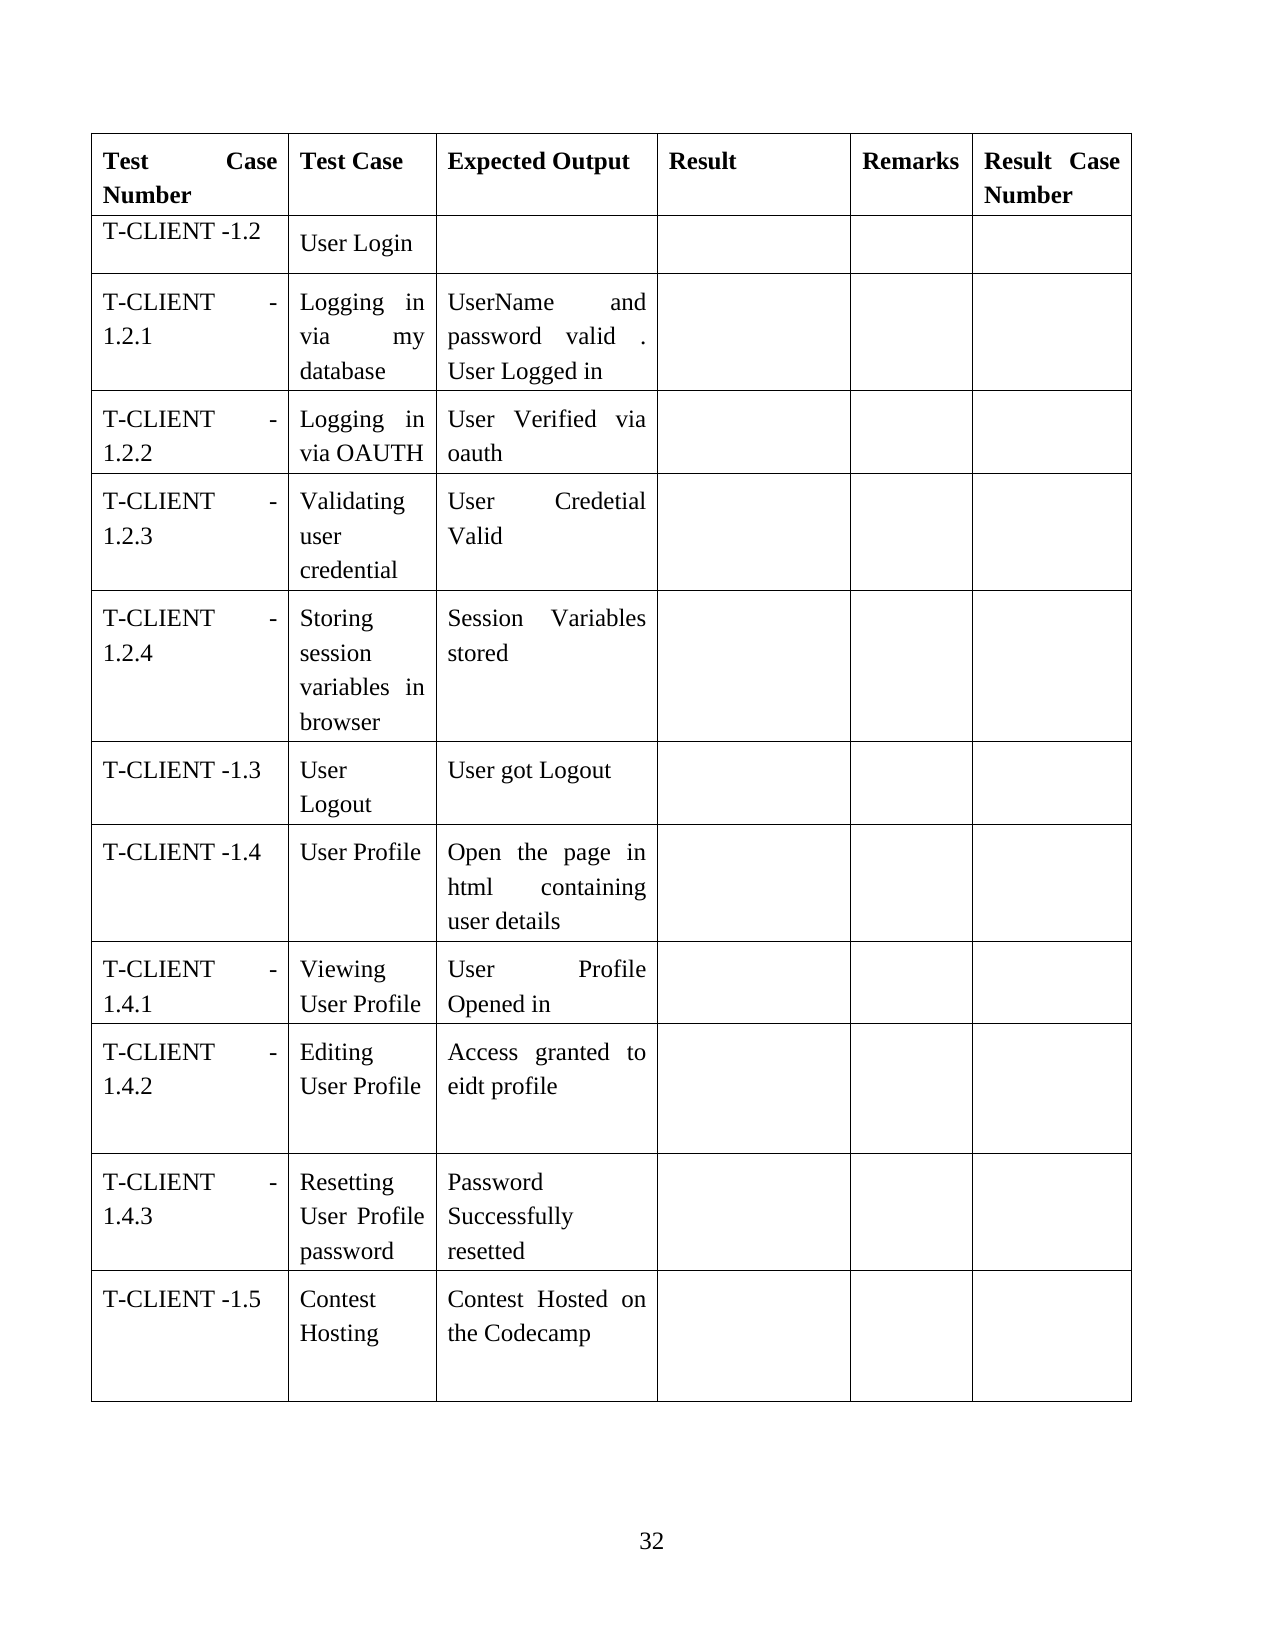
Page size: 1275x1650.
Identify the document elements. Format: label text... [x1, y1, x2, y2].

table_cell [658, 274, 850, 390]
table_cell [658, 942, 850, 1023]
table_cell [658, 1271, 850, 1401]
table_cell T-CLIENT -1.3 [92, 742, 288, 824]
table_cell T-CLIENT -1.4.2 [92, 1024, 288, 1153]
table_cell [658, 742, 850, 824]
table_cell T-CLIENT -1.2.4 [92, 591, 288, 741]
table_cell Password Successfully resetted [437, 1154, 657, 1270]
table_header Expected Output [437, 134, 657, 215]
table_cell T-CLIENT -1.5 [92, 1271, 288, 1401]
table_cell T-CLIENT -1.2.3 [92, 474, 288, 590]
table_cell [851, 391, 972, 473]
table_cell [658, 474, 850, 590]
table_cell [851, 742, 972, 824]
table_cell T-CLIENT -1.2.1 [92, 274, 288, 390]
table_header Result Case Number [973, 134, 1131, 215]
table_cell [973, 216, 1131, 273]
table_cell [658, 1024, 850, 1153]
table_cell [973, 591, 1131, 741]
table_cell [851, 942, 972, 1023]
table_cell T-CLIENT -1.2.2 [92, 391, 288, 473]
table_cell UserName and password valid . User Logged in [437, 274, 657, 390]
table_cell T-CLIENT -1.4.3 [92, 1154, 288, 1270]
table_cell [973, 825, 1131, 941]
table_cell User Profile [289, 825, 436, 941]
table_cell User Login [289, 216, 436, 273]
table_cell [851, 591, 972, 741]
table_cell Logging in via my database [289, 274, 436, 390]
table_cell [851, 216, 972, 273]
table_cell [851, 1154, 972, 1270]
table_cell Open the page in html containing user details [437, 825, 657, 941]
table_cell [973, 474, 1131, 590]
table_cell [658, 591, 850, 741]
table_cell [658, 216, 850, 273]
table_header Remarks [851, 134, 972, 215]
table_cell User Logout [289, 742, 436, 824]
table_cell User got Logout [437, 742, 657, 824]
table_cell [851, 274, 972, 390]
table_cell [437, 216, 657, 273]
table_cell T-CLIENT -1.4.1 [92, 942, 288, 1023]
table_cell [658, 391, 850, 473]
table_cell Validating user credential [289, 474, 436, 590]
table_cell [851, 825, 972, 941]
table_cell Logging in via OAUTH [289, 391, 436, 473]
table_cell User Verified via oauth [437, 391, 657, 473]
table_cell [851, 1024, 972, 1153]
table_cell [973, 1271, 1131, 1401]
table_cell User Profile Opened in [437, 942, 657, 1023]
table_cell [973, 1024, 1131, 1153]
table_cell [973, 742, 1131, 824]
table_header Result [658, 134, 850, 215]
table_cell [658, 1154, 850, 1270]
table_cell [851, 474, 972, 590]
table_cell User Credetial Valid [437, 474, 657, 590]
table_cell [851, 1271, 972, 1401]
table_cell [973, 391, 1131, 473]
table_cell T-CLIENT -1.2 [92, 216, 288, 273]
table_cell Session Variables stored [437, 591, 657, 741]
table_cell Editing User Profile [289, 1024, 436, 1153]
table_header Test Case [289, 134, 436, 215]
table_header Test Case Number [92, 134, 288, 215]
table_cell [973, 274, 1131, 390]
table_cell T-CLIENT -1.4 [92, 825, 288, 941]
table_cell Access granted to eidt profile [437, 1024, 657, 1153]
table_cell [973, 1154, 1131, 1270]
table_cell Storing session variables in browser [289, 591, 436, 741]
table_cell [973, 942, 1131, 1023]
table_cell Viewing User Profile [289, 942, 436, 1023]
table_cell [658, 825, 850, 941]
table_cell Contest Hosting [289, 1271, 436, 1401]
table_cell Resetting User Profile password [289, 1154, 436, 1270]
table_cell Contest Hosted on the Codecamp [437, 1271, 657, 1401]
